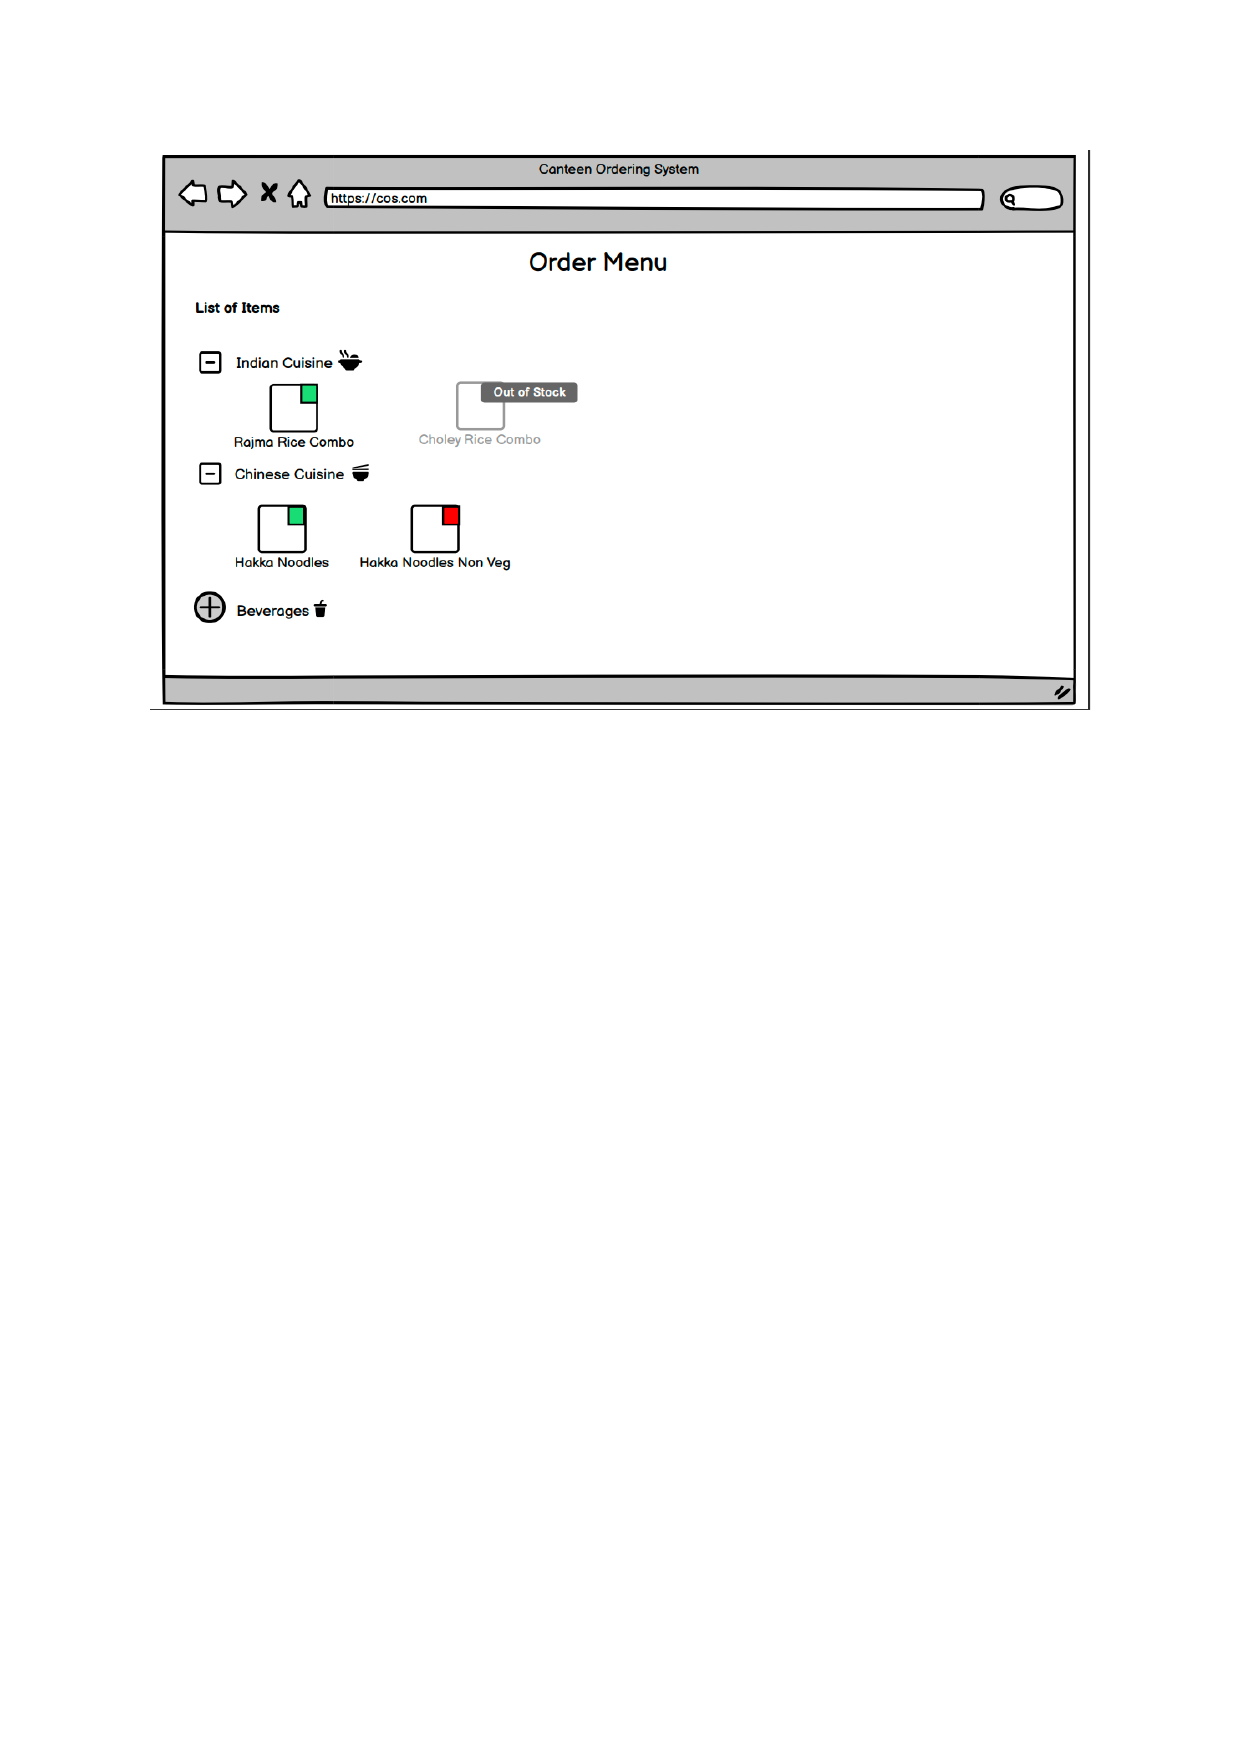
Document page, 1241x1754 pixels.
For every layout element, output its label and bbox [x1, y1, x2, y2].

picture [150, 150, 1091, 710]
